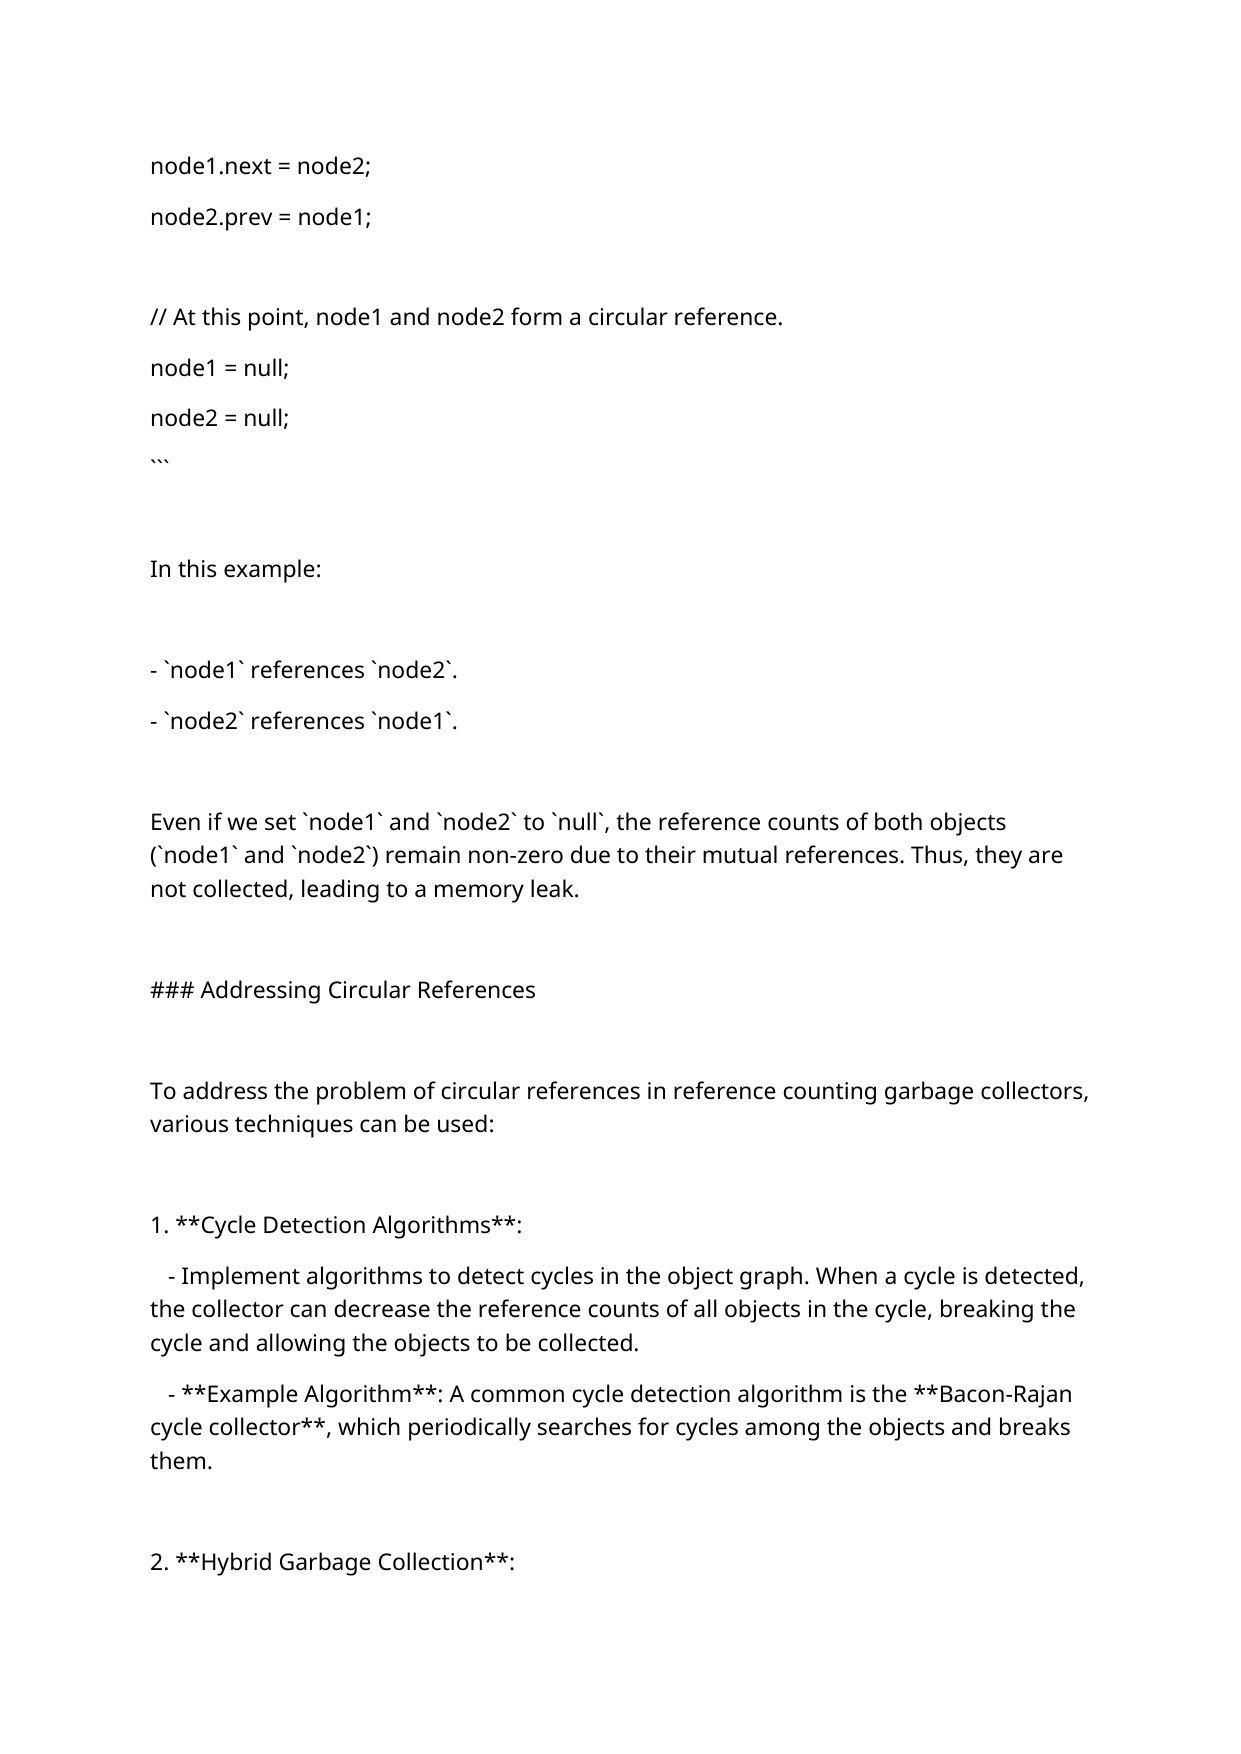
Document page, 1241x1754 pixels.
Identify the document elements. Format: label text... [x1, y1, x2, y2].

text ``` [150, 452, 1090, 484]
text In this example: [150, 553, 1090, 584]
text node2.prev = node1; [150, 200, 1090, 232]
text - `node2` references `node1`. [150, 704, 1090, 736]
text // At this point, node1 and node2 form a circular reference. [150, 301, 1090, 332]
text - **Example Algorithm**: A common cycle detection algorithm is the **Bacon-Rajan cycle collector**, which periodically searches for cycles among the objects and breaks them. [150, 1377, 1090, 1476]
text 1. **Cycle Detection Algorithms**: [150, 1209, 1090, 1240]
text To address the problem of circular references in reference counting garbage collectors, various techniques can be used: [150, 1074, 1090, 1139]
text 2. **Hybrid Garbage Collection**: [150, 1546, 1090, 1577]
text Even if we set `node1` and `node2` to `null`, the reference counts of both objects (`node1` and `node2`) remain non-zero due to their mutual references. Thus, they are not collected, leading to a memory leak. [150, 805, 1090, 904]
text ### Addressing Circular References [150, 974, 1090, 1005]
text - Implement algorithms to detect cycles in the object graph. When a cycle is detected, the collector can decrease the reference counts of all objects in the cycle, breaking the cycle and allowing the objects to be collected. [150, 1259, 1090, 1358]
text node2 = null; [150, 402, 1090, 433]
text - `node1` references `node2`. [150, 654, 1090, 685]
text node1.next = node2; [150, 150, 1090, 181]
text node1 = null; [150, 352, 1090, 383]
